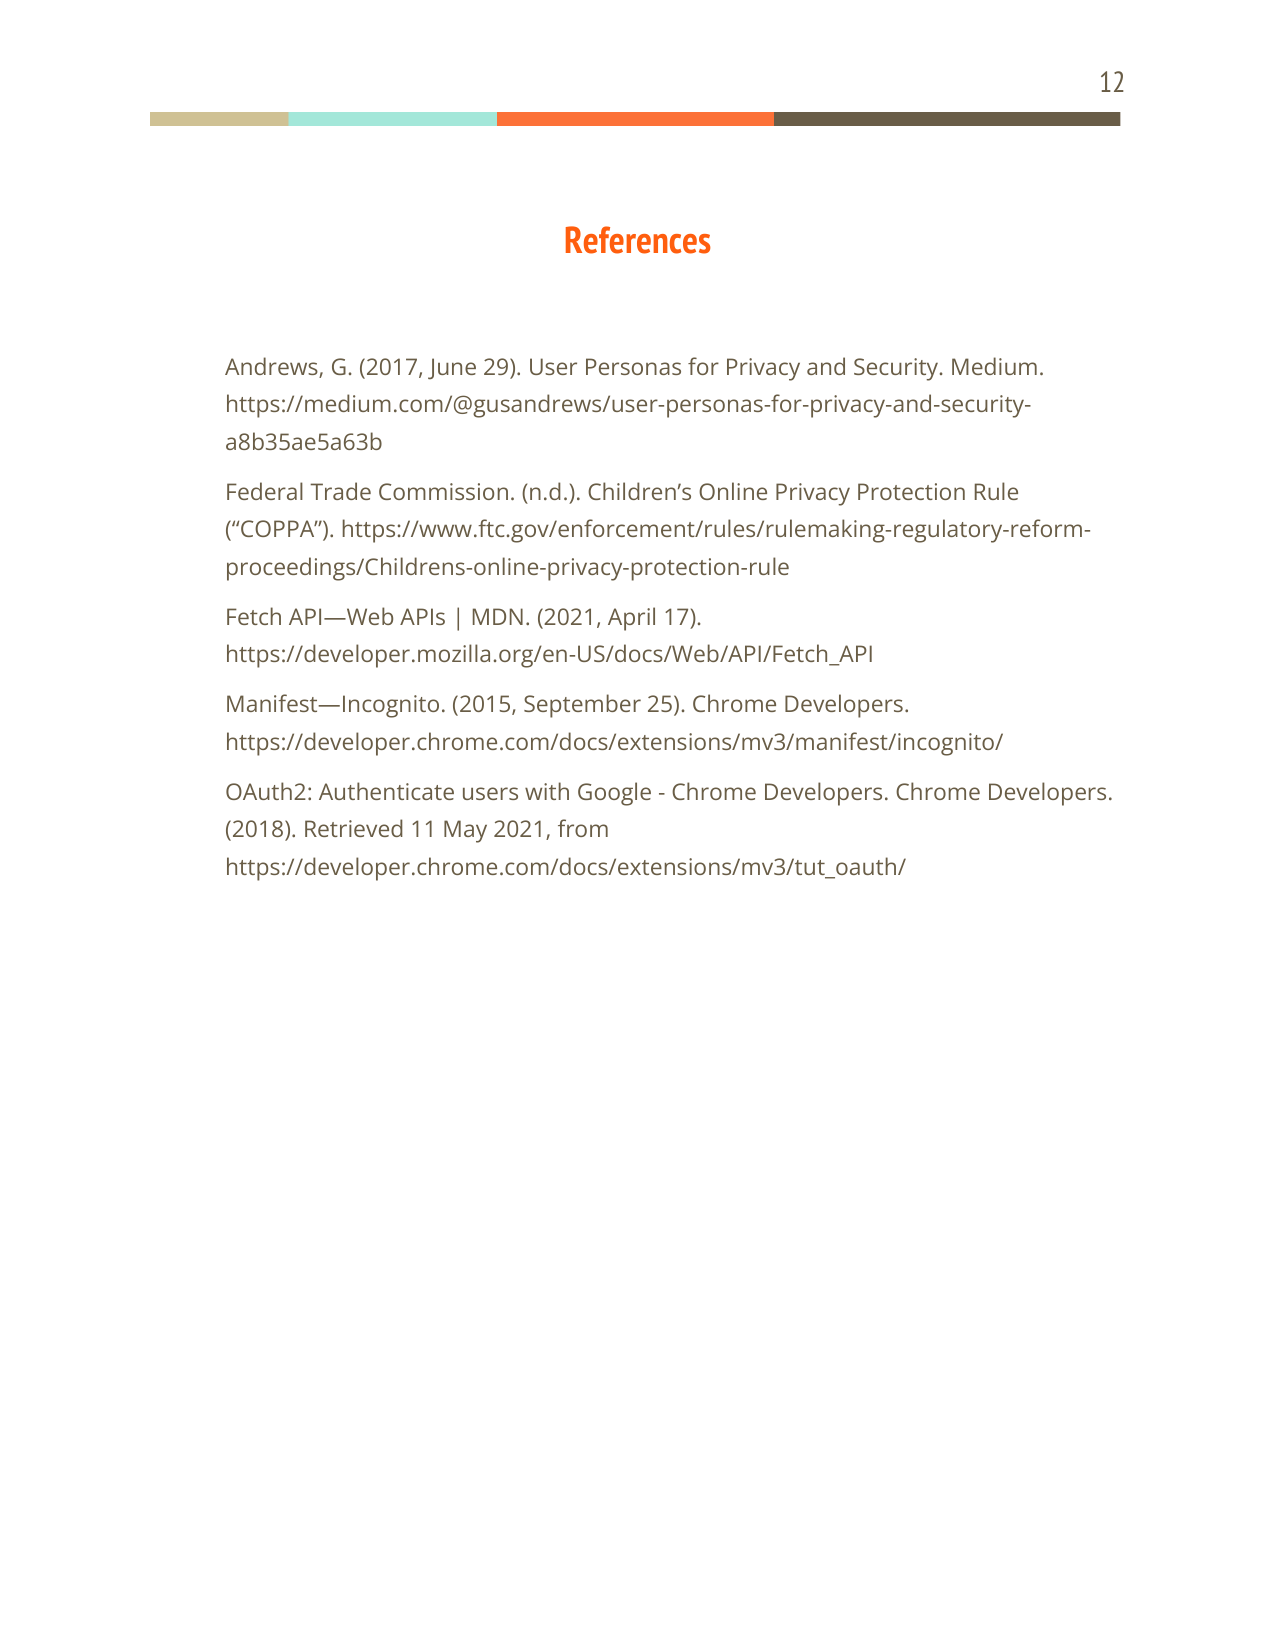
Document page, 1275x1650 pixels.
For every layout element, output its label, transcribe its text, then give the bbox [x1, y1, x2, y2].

text Fetch API—Web APIs | MDN. (2021, April 17). https://developer.mozilla.org/en-US/docs/Web/API/Fetch_API [225, 600, 1125, 669]
picture [150, 112, 1121, 126]
text Andrews, G. (2017, June 29). User Personas for Privacy and Security. Medium. https://medium.com/@gusandrews/user-personas-for-privacy-and-security-a8b35ae5a63b [225, 350, 1125, 457]
text OAuth2: Authenticate users with Google - Chrome Developers. Chrome Developers. (2018). Retrieved 11 May 2021, from https://developer.chrome.com/docs/extensions/mv3/tut_oauth/ [225, 775, 1125, 882]
text Manifest—Incognito. (2015, September 25). Chrome Developers. https://developer.chrome.com/docs/extensions/mv3/manifest/incognito/ [225, 688, 1125, 757]
text Federal Trade Commission. (n.d.). Children’s Online Privacy Protection Rule (“COPPA”). https://www.ftc.gov/enforcement/rules/rulemaking-regulatory-reform-proceedings/Childrens-online-privacy-protection-rule [225, 475, 1125, 582]
subtitle References [150, 215, 1125, 263]
